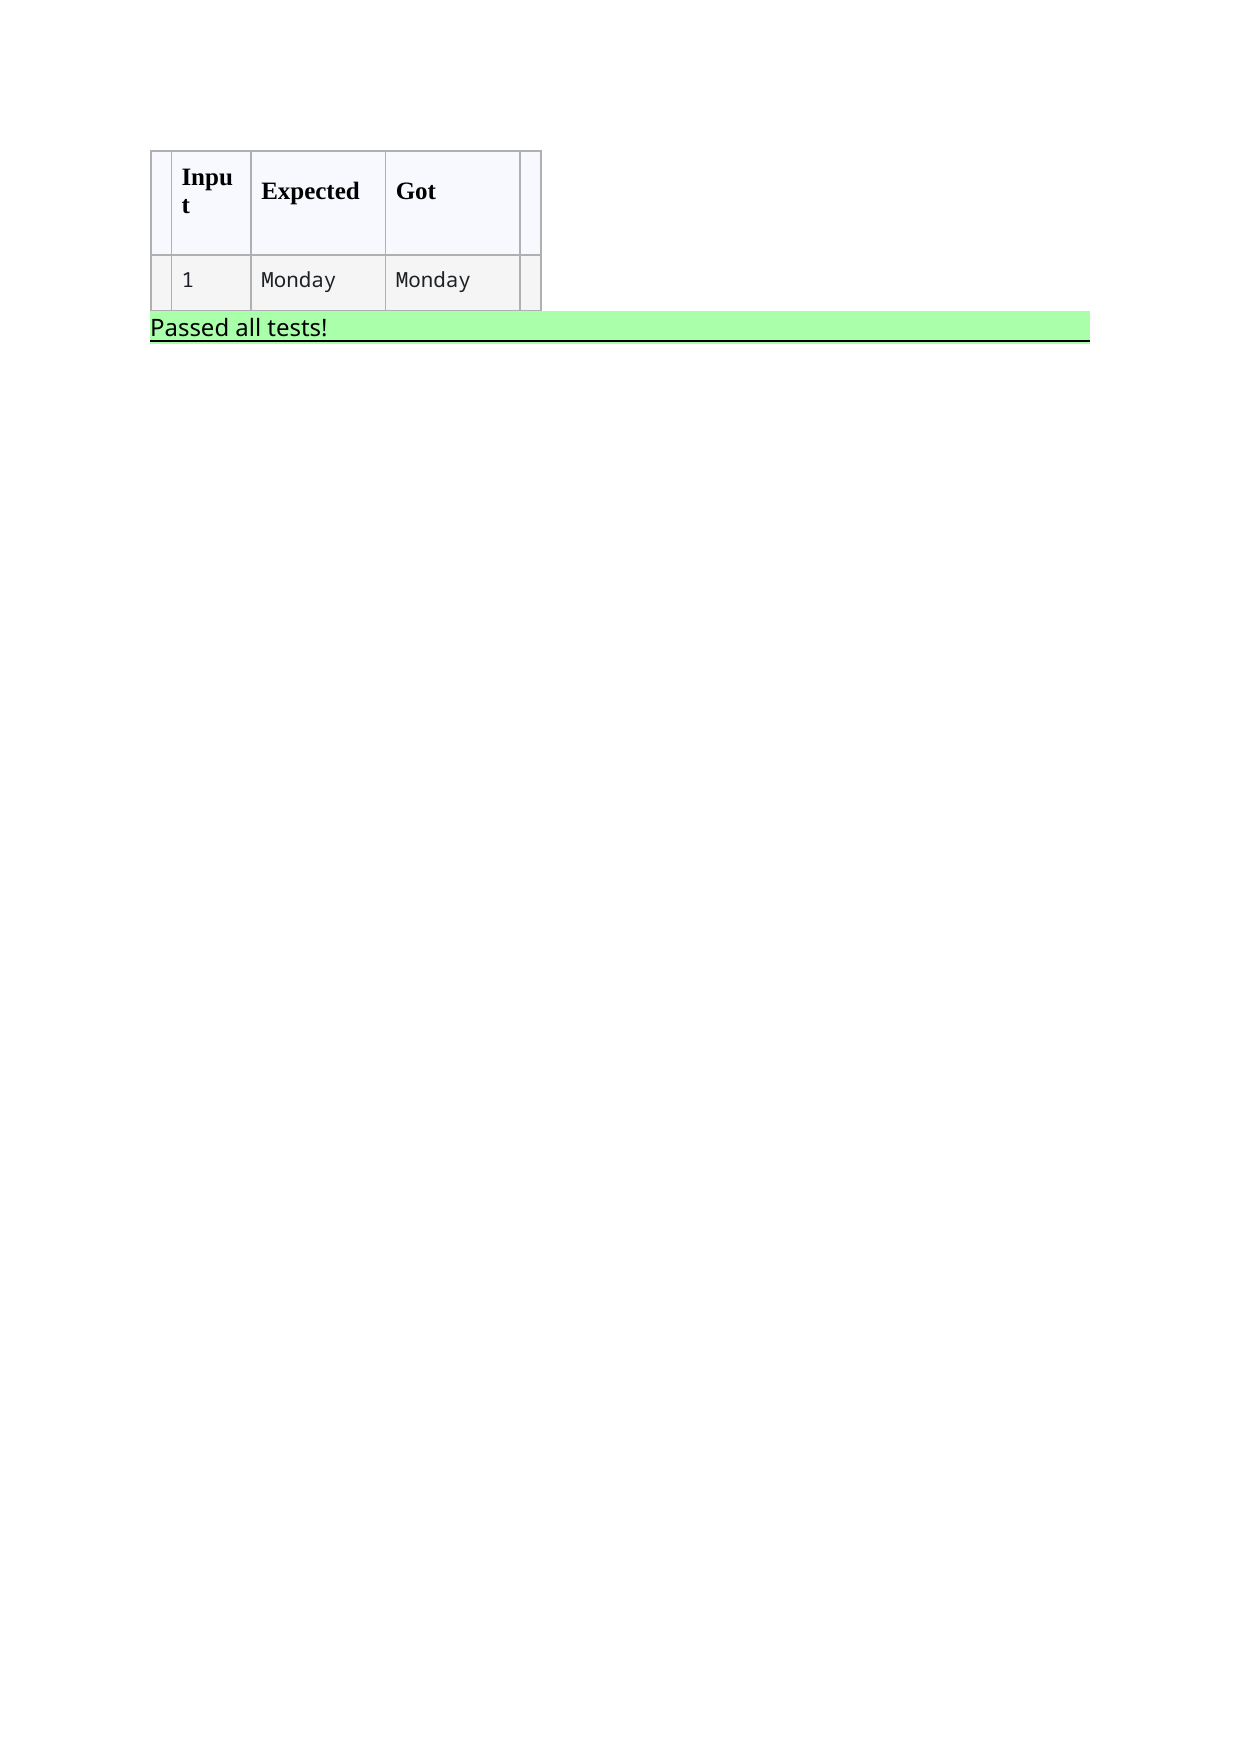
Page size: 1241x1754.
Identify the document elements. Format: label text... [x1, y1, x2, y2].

text Passed all tests! [150, 311, 1090, 340]
table_header [152, 152, 171, 254]
table_header Got [386, 152, 519, 254]
table_header [521, 152, 540, 254]
table_cell Monday [386, 256, 519, 310]
table_cell 1 [172, 256, 250, 310]
table_cell [152, 256, 171, 310]
table_header Input [172, 152, 250, 254]
table_cell [521, 256, 540, 310]
table_header Expected [252, 152, 385, 254]
table_cell Monday [252, 256, 385, 310]
